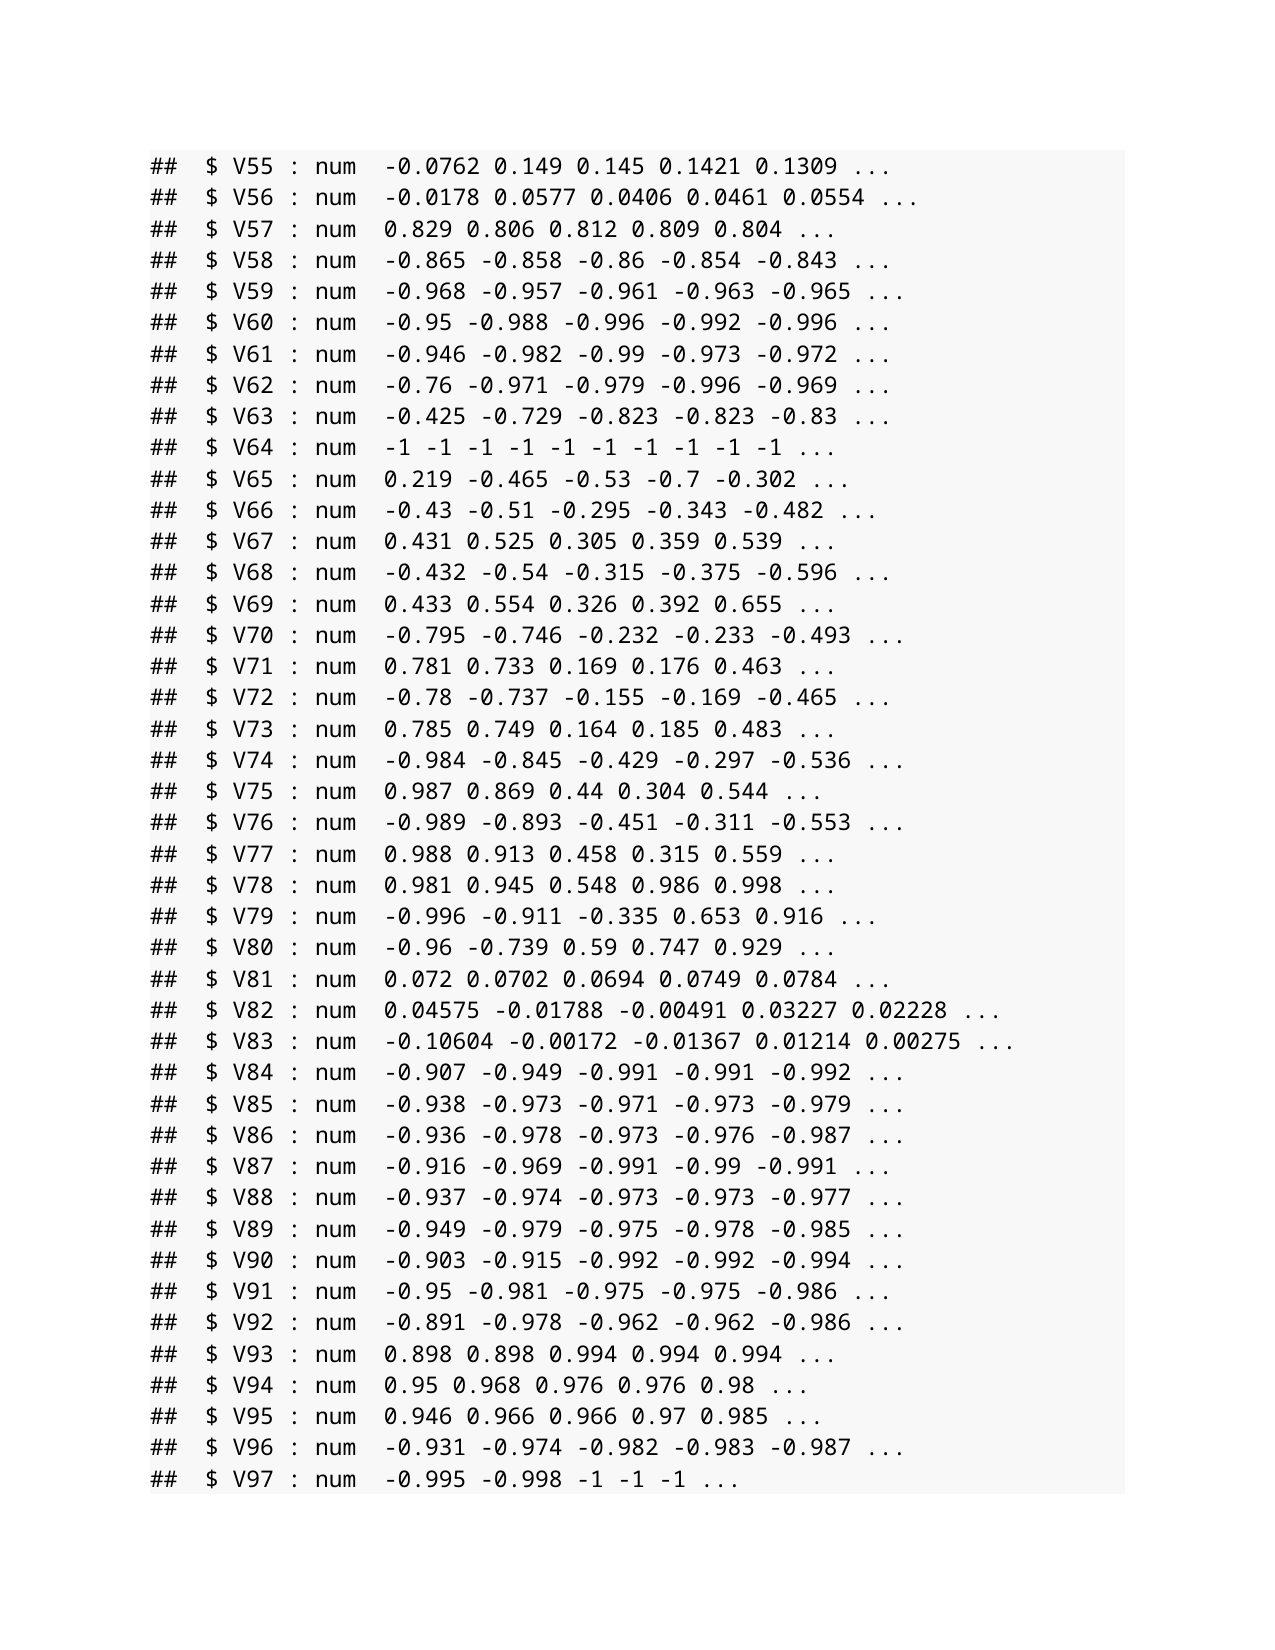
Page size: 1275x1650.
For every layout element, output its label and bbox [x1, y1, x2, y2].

text [150, 150, 1125, 1494]
